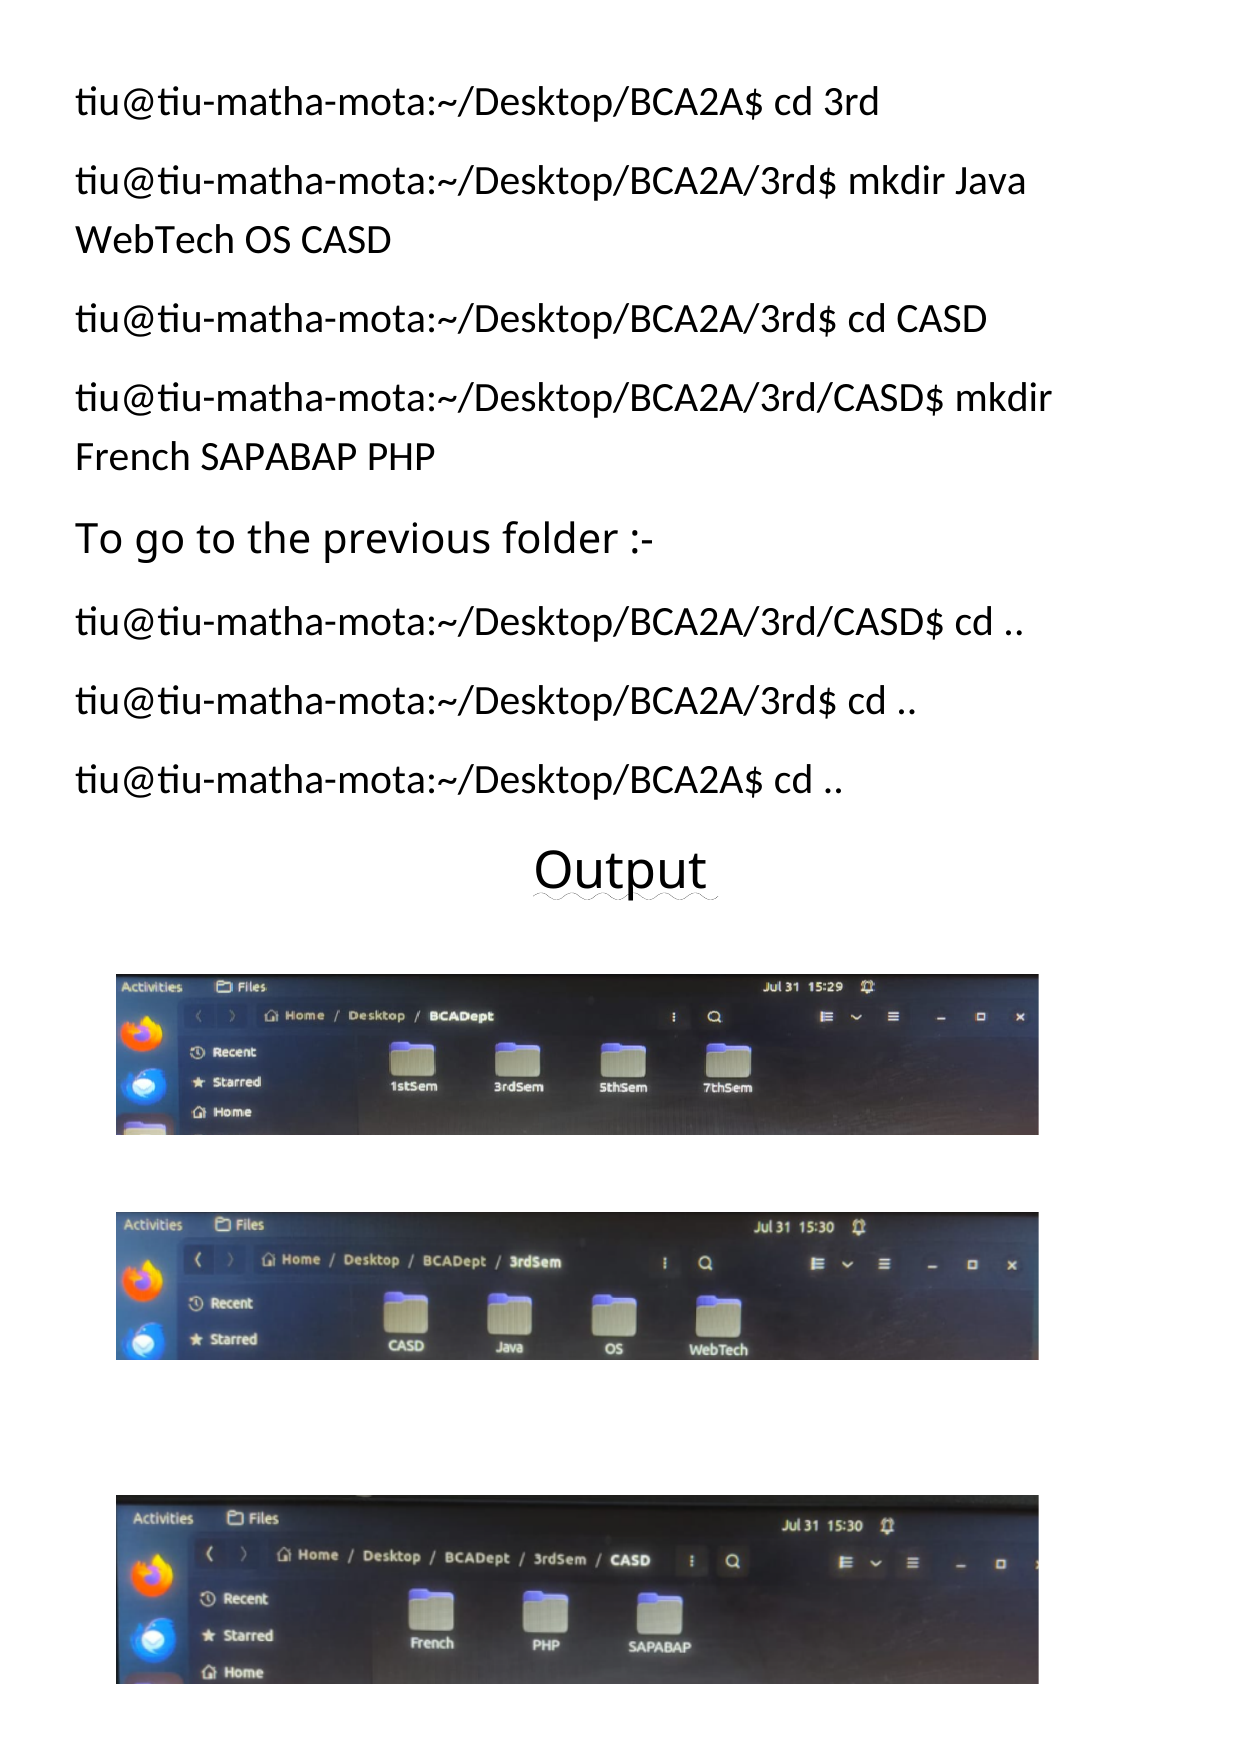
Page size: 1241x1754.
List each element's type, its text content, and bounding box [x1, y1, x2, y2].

text tiu@tiu-matha-mota:~/Desktop/BCA2A$ cd .. [75, 753, 1165, 804]
picture [116, 974, 1039, 1135]
text Output [75, 833, 1165, 904]
text tiu@tiu-matha-mota:~/Desktop/BCA2A/3rd/CASD$ mkdir French SAPABAP PHP [75, 371, 1165, 481]
picture [116, 1495, 1039, 1684]
text tiu@tiu-matha-mota:~/Desktop/BCA2A$ cd 3rd [75, 75, 1165, 126]
text tiu@tiu-matha-mota:~/Desktop/BCA2A/3rd$ cd CASD [75, 292, 1165, 343]
text To go to the previous folder :- [75, 509, 1165, 566]
text tiu@tiu-matha-mota:~/Desktop/BCA2A/3rd$ cd .. [75, 674, 1165, 725]
text tiu@tiu-matha-mota:~/Desktop/BCA2A/3rd$ mkdir Java WebTech OS CASD [75, 154, 1165, 263]
picture [116, 1212, 1039, 1360]
text tiu@tiu-matha-mota:~/Desktop/BCA2A/3rd/CASD$ cd .. [75, 595, 1165, 646]
